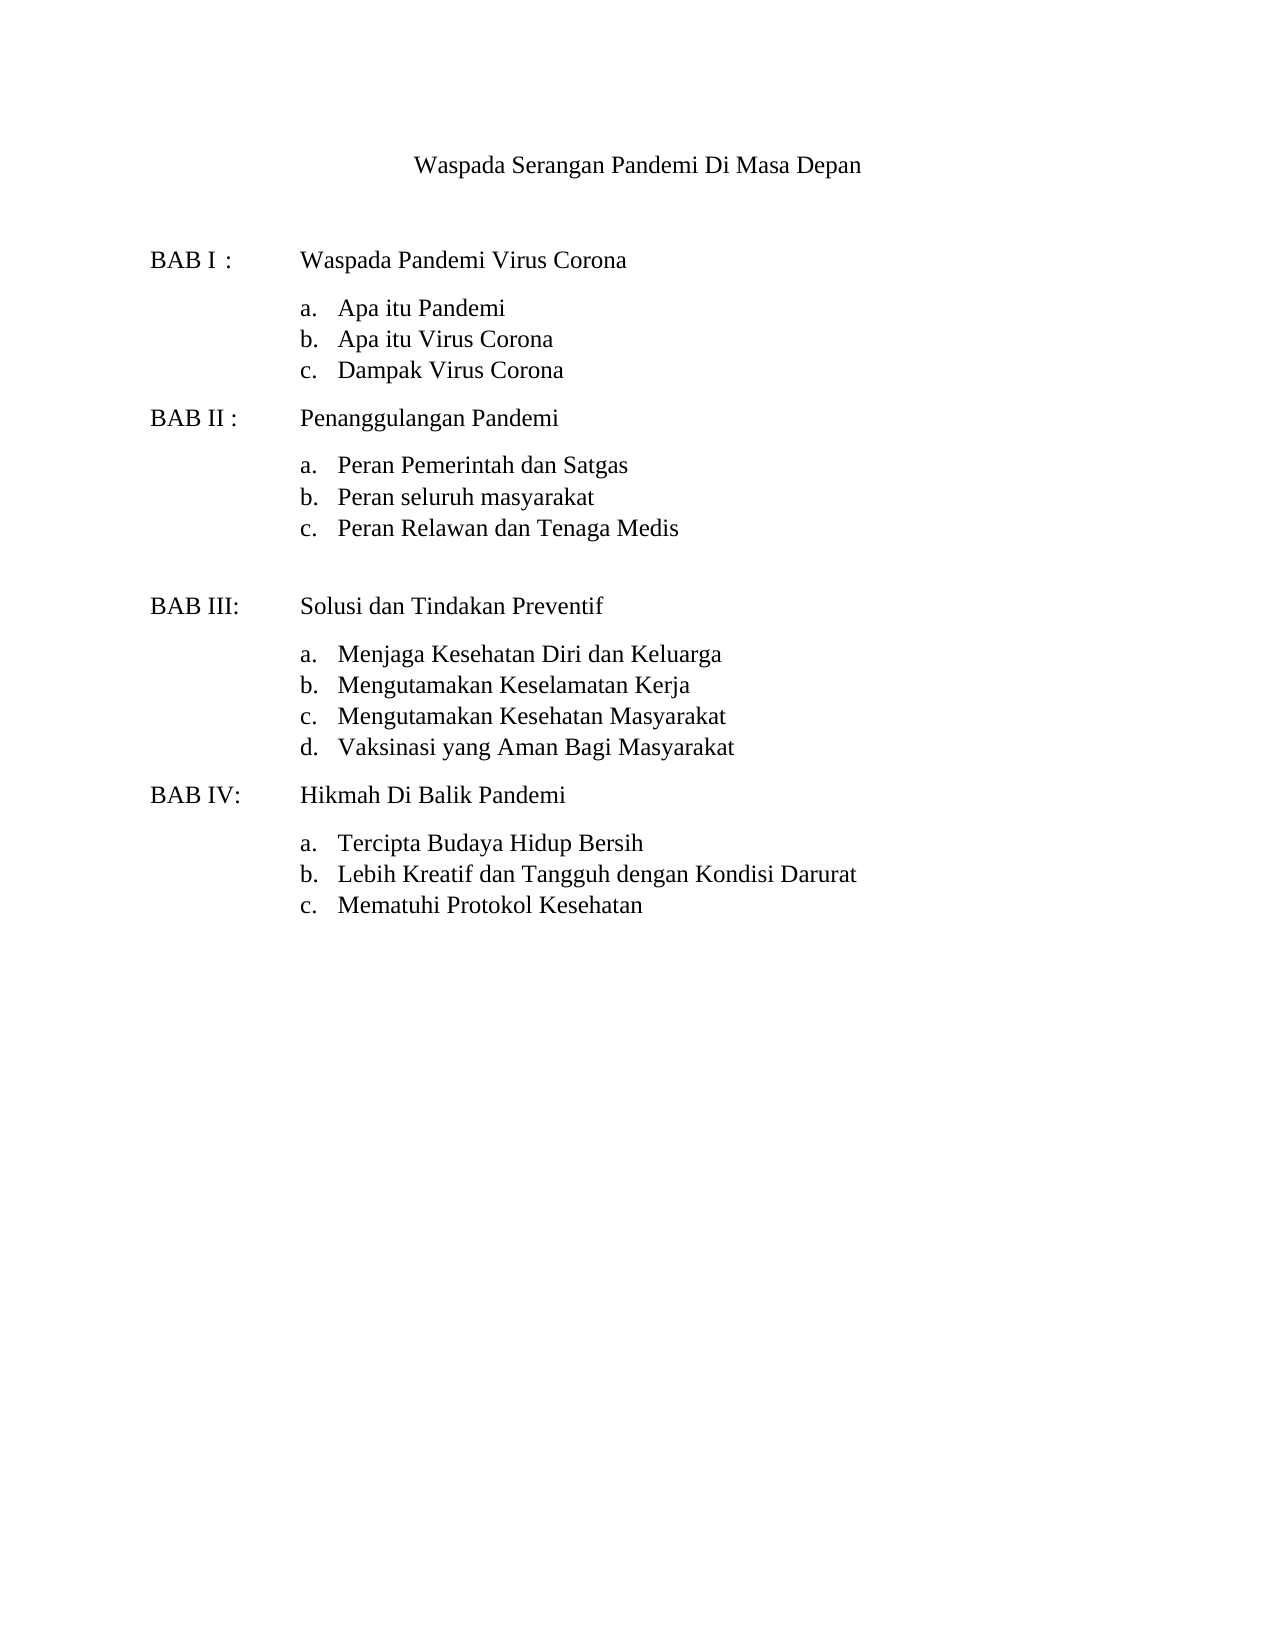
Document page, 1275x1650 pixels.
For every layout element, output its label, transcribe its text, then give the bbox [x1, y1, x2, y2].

text BAB III: Solusi dan Tindakan Preventif [150, 591, 1125, 620]
list Tercipta Budaya Hidup Bersih [300, 828, 1125, 856]
text BAB I : Waspada Pandemi Virus Corona [150, 245, 1125, 274]
list Menjaga Kesehatan Diri dan Keluarga [300, 639, 1125, 668]
list Peran Pemerintah dan Satgas [300, 451, 1125, 479]
list Mengutamakan Keselamatan Kerja [300, 670, 1125, 699]
list Mengutamakan Kesehatan Masyarakat [300, 701, 1125, 730]
list Peran Relawan dan Tenaga Medis [300, 513, 1125, 541]
list Dampak Virus Corona [300, 355, 1125, 384]
list Vaksinasi yang Aman Bagi Masyarakat [300, 732, 1125, 761]
text Waspada Serangan Pandemi Di Masa Depan [150, 150, 1125, 179]
list Peran seluruh masyarakat [300, 482, 1125, 510]
list Apa itu Pandemi [300, 293, 1125, 322]
list Apa itu Virus Corona [300, 324, 1125, 353]
list Mematuhi Protokol Kesehatan [300, 890, 1125, 918]
text BAB IV: Hikmah Di Balik Pandemi [150, 780, 1125, 809]
text BAB II : Penanggulangan Pandemi [150, 403, 1125, 432]
list Lebih Kreatif dan Tangguh dengan Kondisi Darurat [300, 859, 1125, 887]
